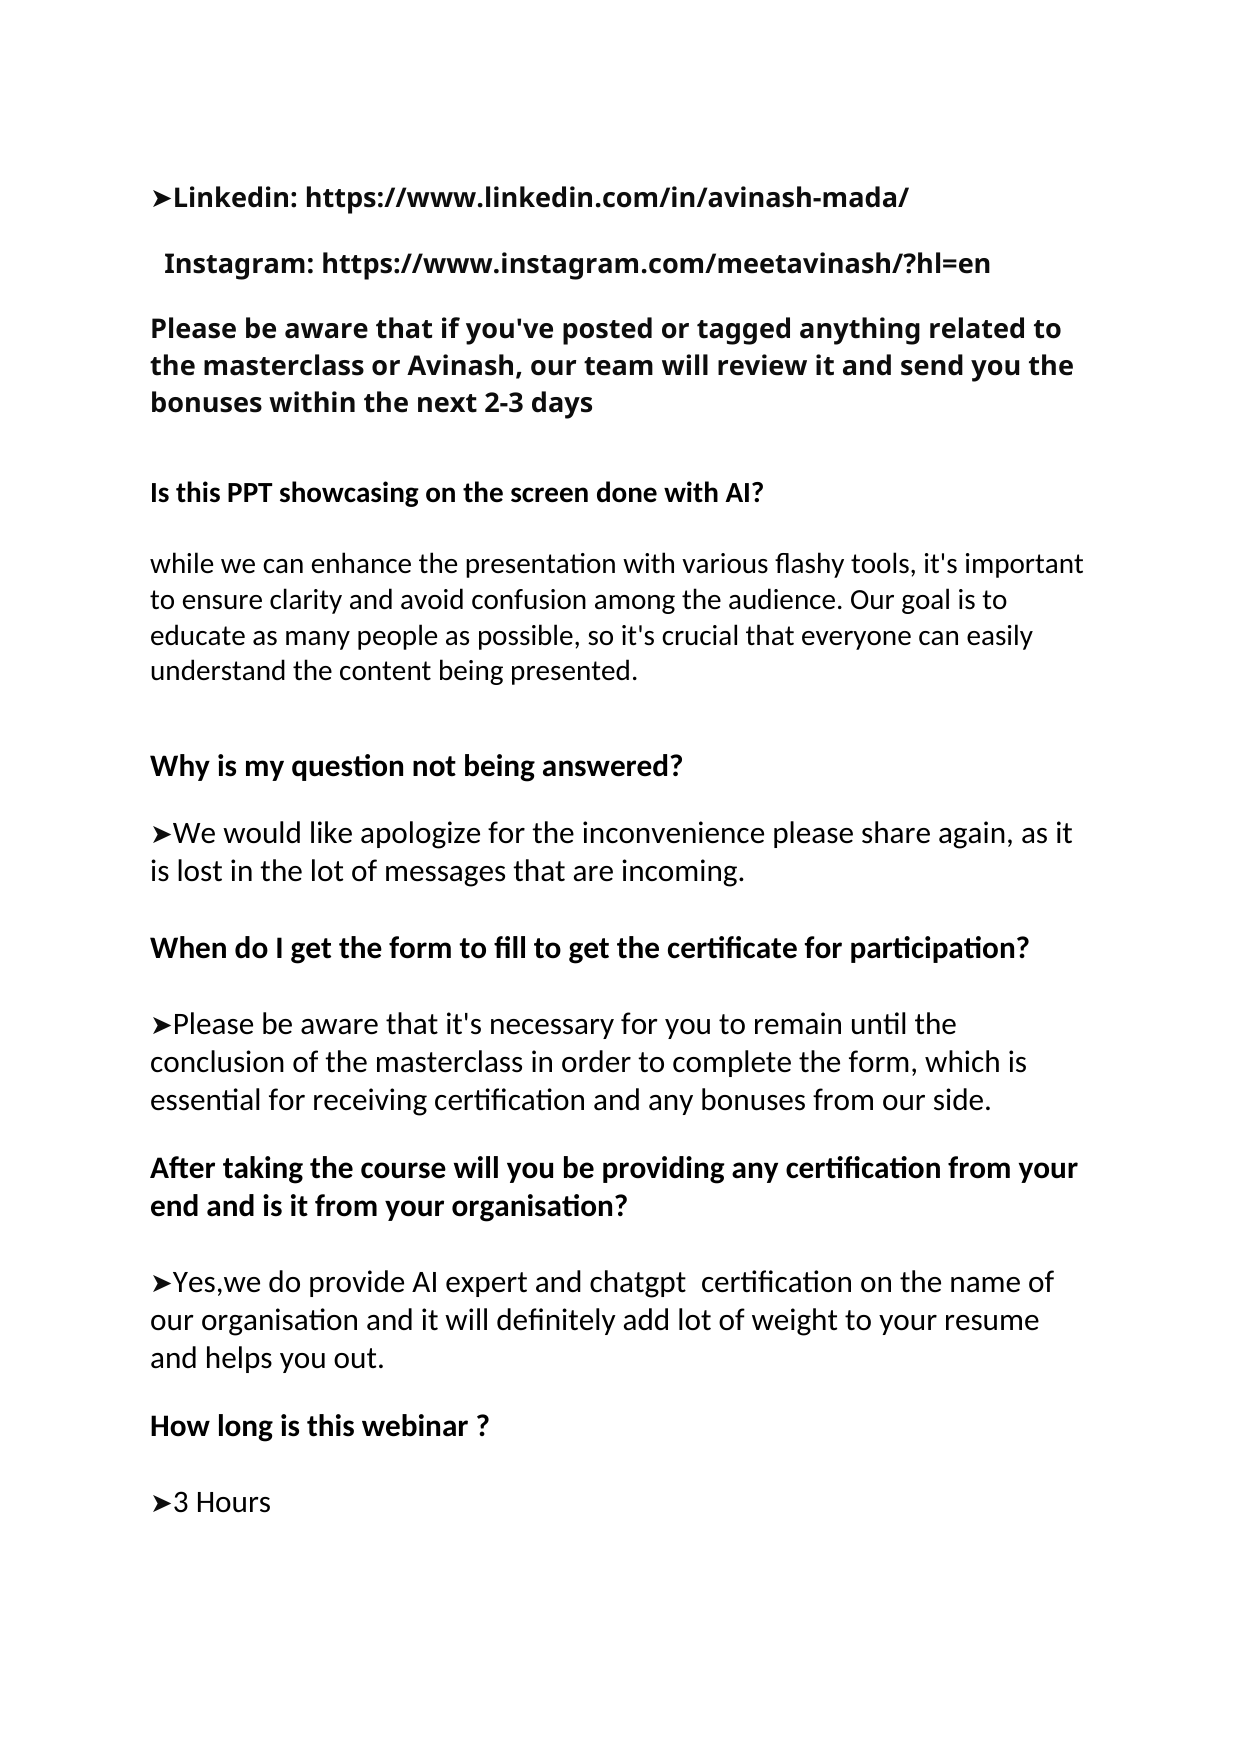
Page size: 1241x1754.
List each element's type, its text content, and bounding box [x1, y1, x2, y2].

text ➤We would like apologize for the inconvenience please share again, as it is lost in the lot of messages that are incoming. When do I get the form to fill to get the certificate for participation? ➤Please be aware that it's necessary for you to remain until the conclusion of the masterclass in order to complete the form, which is essential for receiving certification and any bonuses from our side. [150, 813, 1090, 1118]
text Please be aware that if you've posted or tagged anything related to the masterclass or Avinash, our team will review it and send you the bonuses within the next 2-3 days [150, 310, 1090, 421]
text Is this PPT showcasing on the screen done with AI? while we can enhance the presentation with various flashy tools, it's important to ensure clarity and avoid confusion among the audience. Our goal is to educate as many people as possible, so it's crucial that everyone can easily understand the content being presented. [150, 474, 1090, 688]
text Why is my question not being answered? [150, 746, 1090, 784]
text How long is this webinar ? ➤3 Hours [150, 1406, 1090, 1586]
text Instagram: https://www.instagram.com/meetavinash/?hl=en [150, 244, 1090, 281]
text ➤Linkedin: https://www.linkedin.com/in/avinash-mada/ [150, 179, 1090, 216]
text After taking the course will you be providing any certification from your end and is it from your organisation? ➤Yes,we do provide AI expert and chatgpt certification on the name of our organisation and it will definitely add lot of weight to your resume and helps you out. [150, 1148, 1090, 1377]
